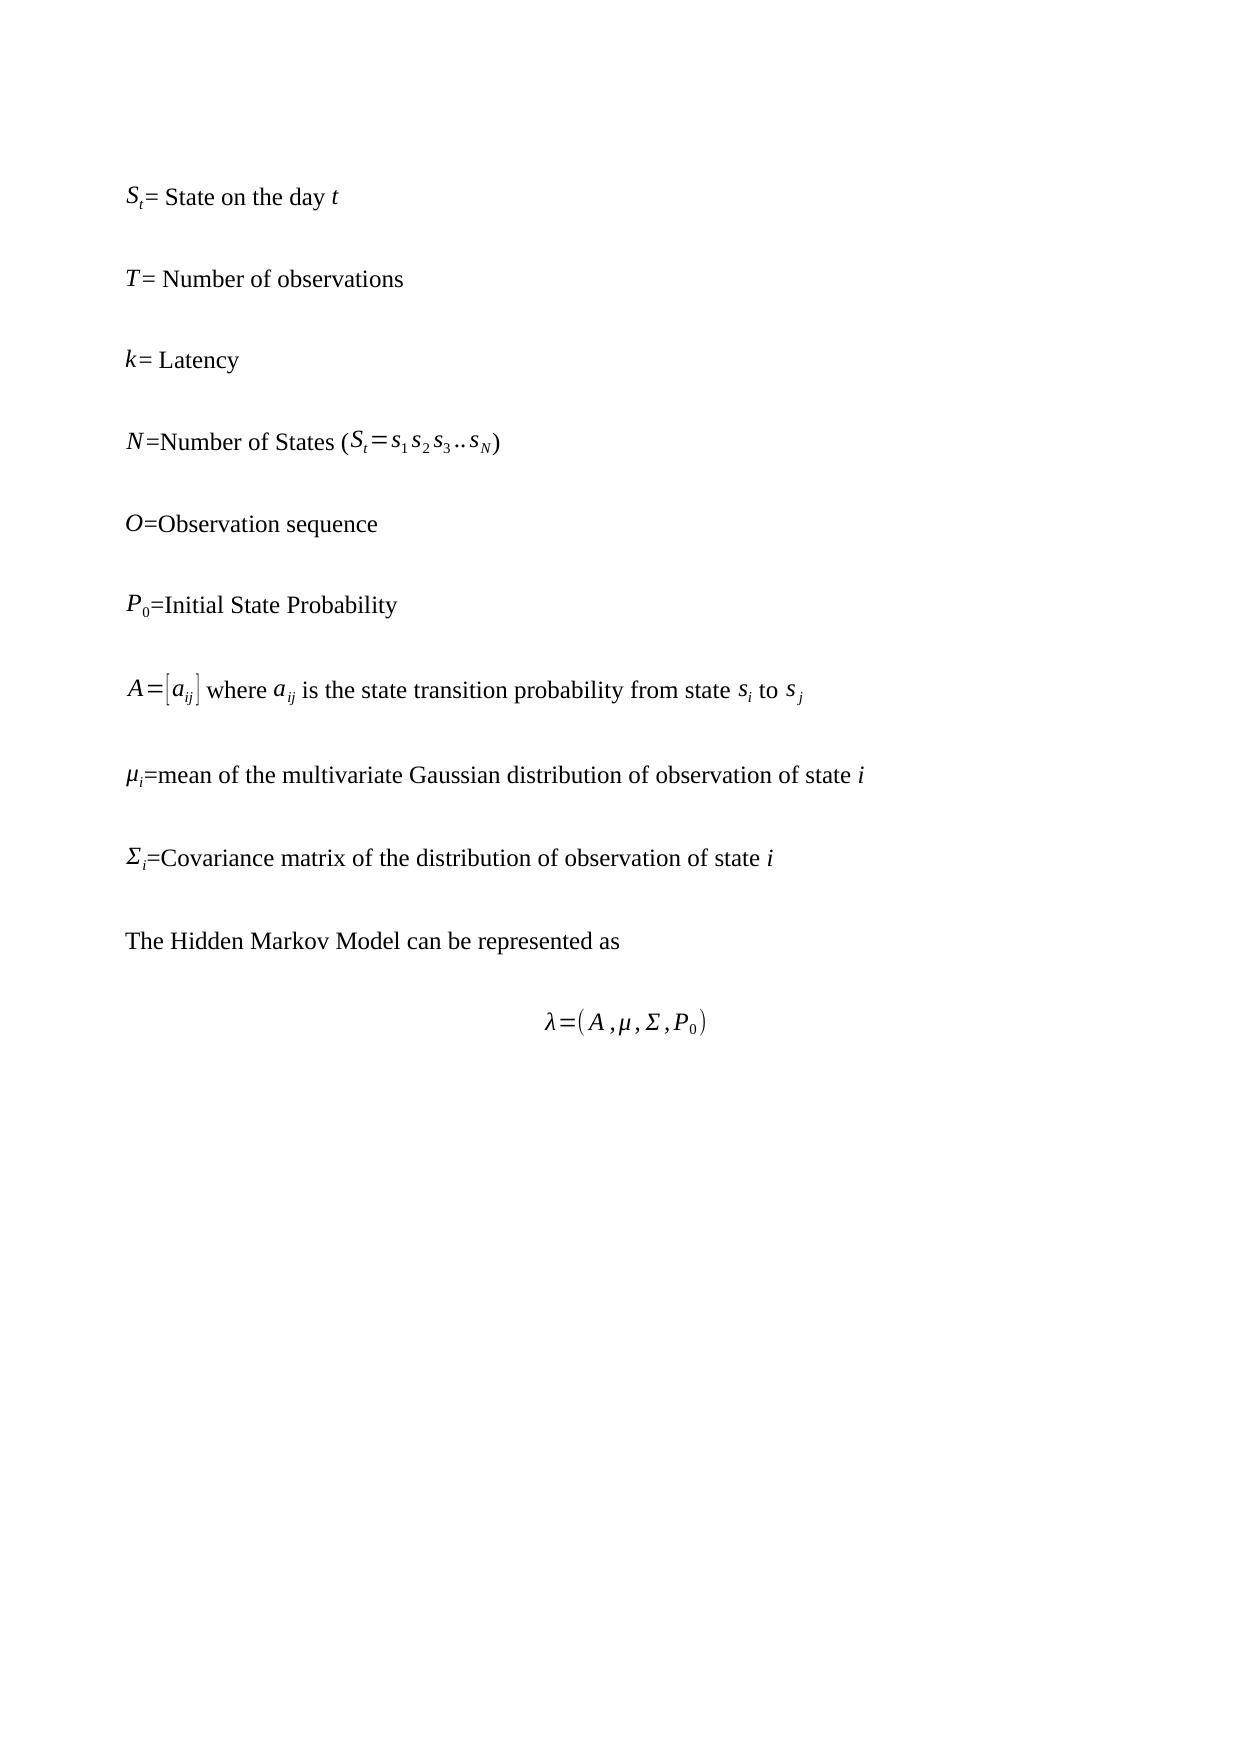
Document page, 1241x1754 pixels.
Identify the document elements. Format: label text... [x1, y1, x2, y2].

text =Number of States () [125, 426, 1126, 457]
text =Observation sequence [125, 509, 1126, 538]
text = Number of observations [125, 264, 1126, 293]
text where is the state transition probability from state to [125, 673, 1126, 708]
text The Hidden Markov Model can be represented as [125, 926, 1126, 955]
text =Covariance matrix of the distribution of observation of state [125, 843, 1126, 874]
text =mean of the multivariate Gaussian distribution of observation of state [125, 759, 1126, 791]
text = Latency [125, 345, 1126, 374]
text = State on the day [125, 181, 1126, 213]
text =Initial State Probability [125, 590, 1126, 621]
